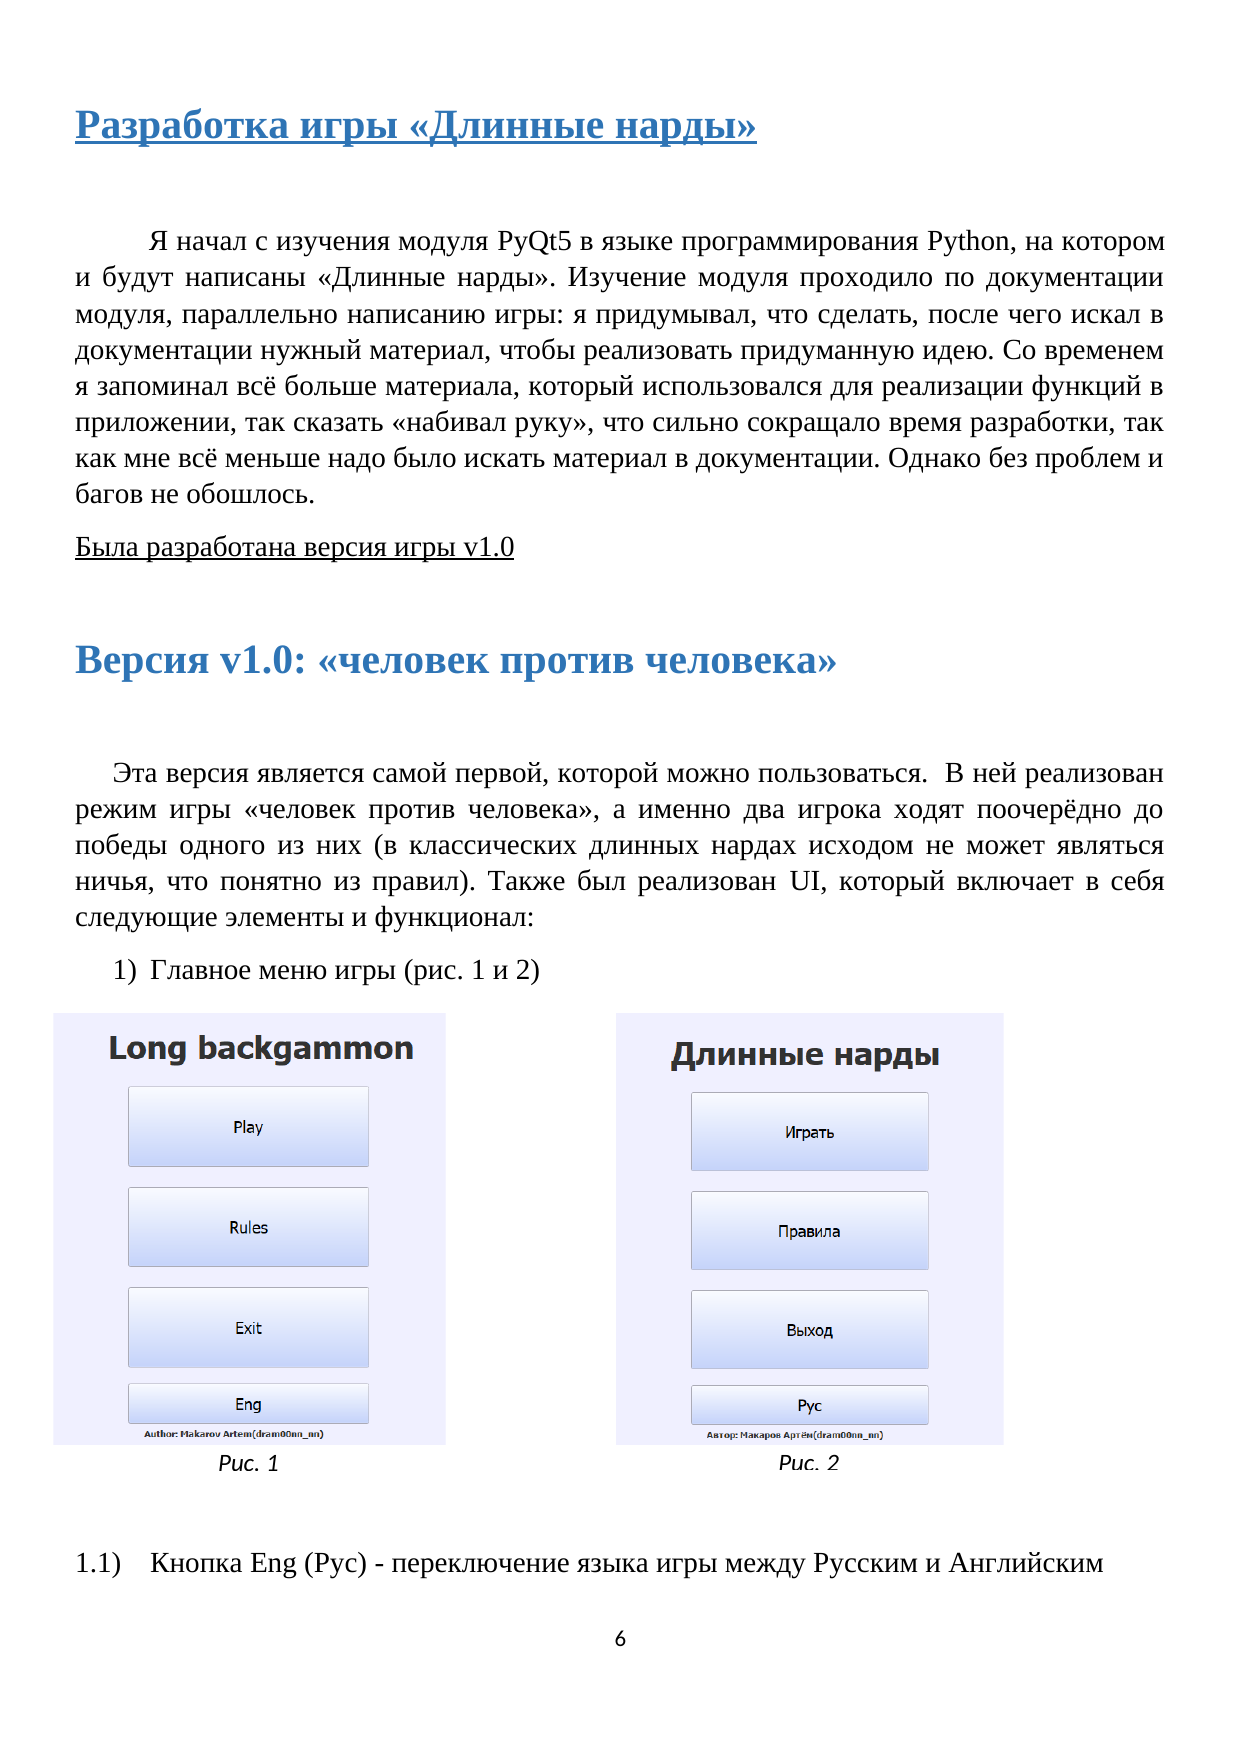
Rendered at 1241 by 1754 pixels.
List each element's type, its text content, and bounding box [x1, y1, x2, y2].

text Я начал с изучения модуля PyQt5 в языке программирования Python, на котором и будут написаны «Длинные нарды». Изучение модуля проходило по документации модуля, параллельно написанию игры: я придумывал, что сделать, после чего искал в документации нужный материал, чтобы реализовать придуманную идею. Со временем я запоминал всё больше материала, который использовался для реализации функций в приложении, так сказать «набивал руку», что сильно сокращало время разработки, так как мне всё меньше надо было искать материал в документации. Однако без проблем и багов не обошлось. [75, 223, 1165, 510]
subtitle Версия v1.0: «человек против человека» [75, 635, 1165, 683]
text Эта версия является самой первой, которой можно пользоваться. В ней реализован режим игры «человек против человека», а именно два игрока ходят поочерёдно до победы одного из них (в классических длинных нардах исходом не может являться ничья, что понятно из правил). Также был реализован UI, который включает в себя следующие элементы и функционал: [75, 755, 1165, 933]
picture [53, 1013, 446, 1445]
list Кнопка Eng (Рус) - переключение языка игры между Русским и Английским [75, 1545, 1165, 1579]
list Главное меню игры (рис. 1 и 2) [112, 952, 1165, 986]
text Была разработана версия игры v1.0 [75, 529, 1165, 563]
subtitle Разработка игры «Длинные нарды» [75, 100, 1165, 148]
picture [616, 1013, 1004, 1445]
